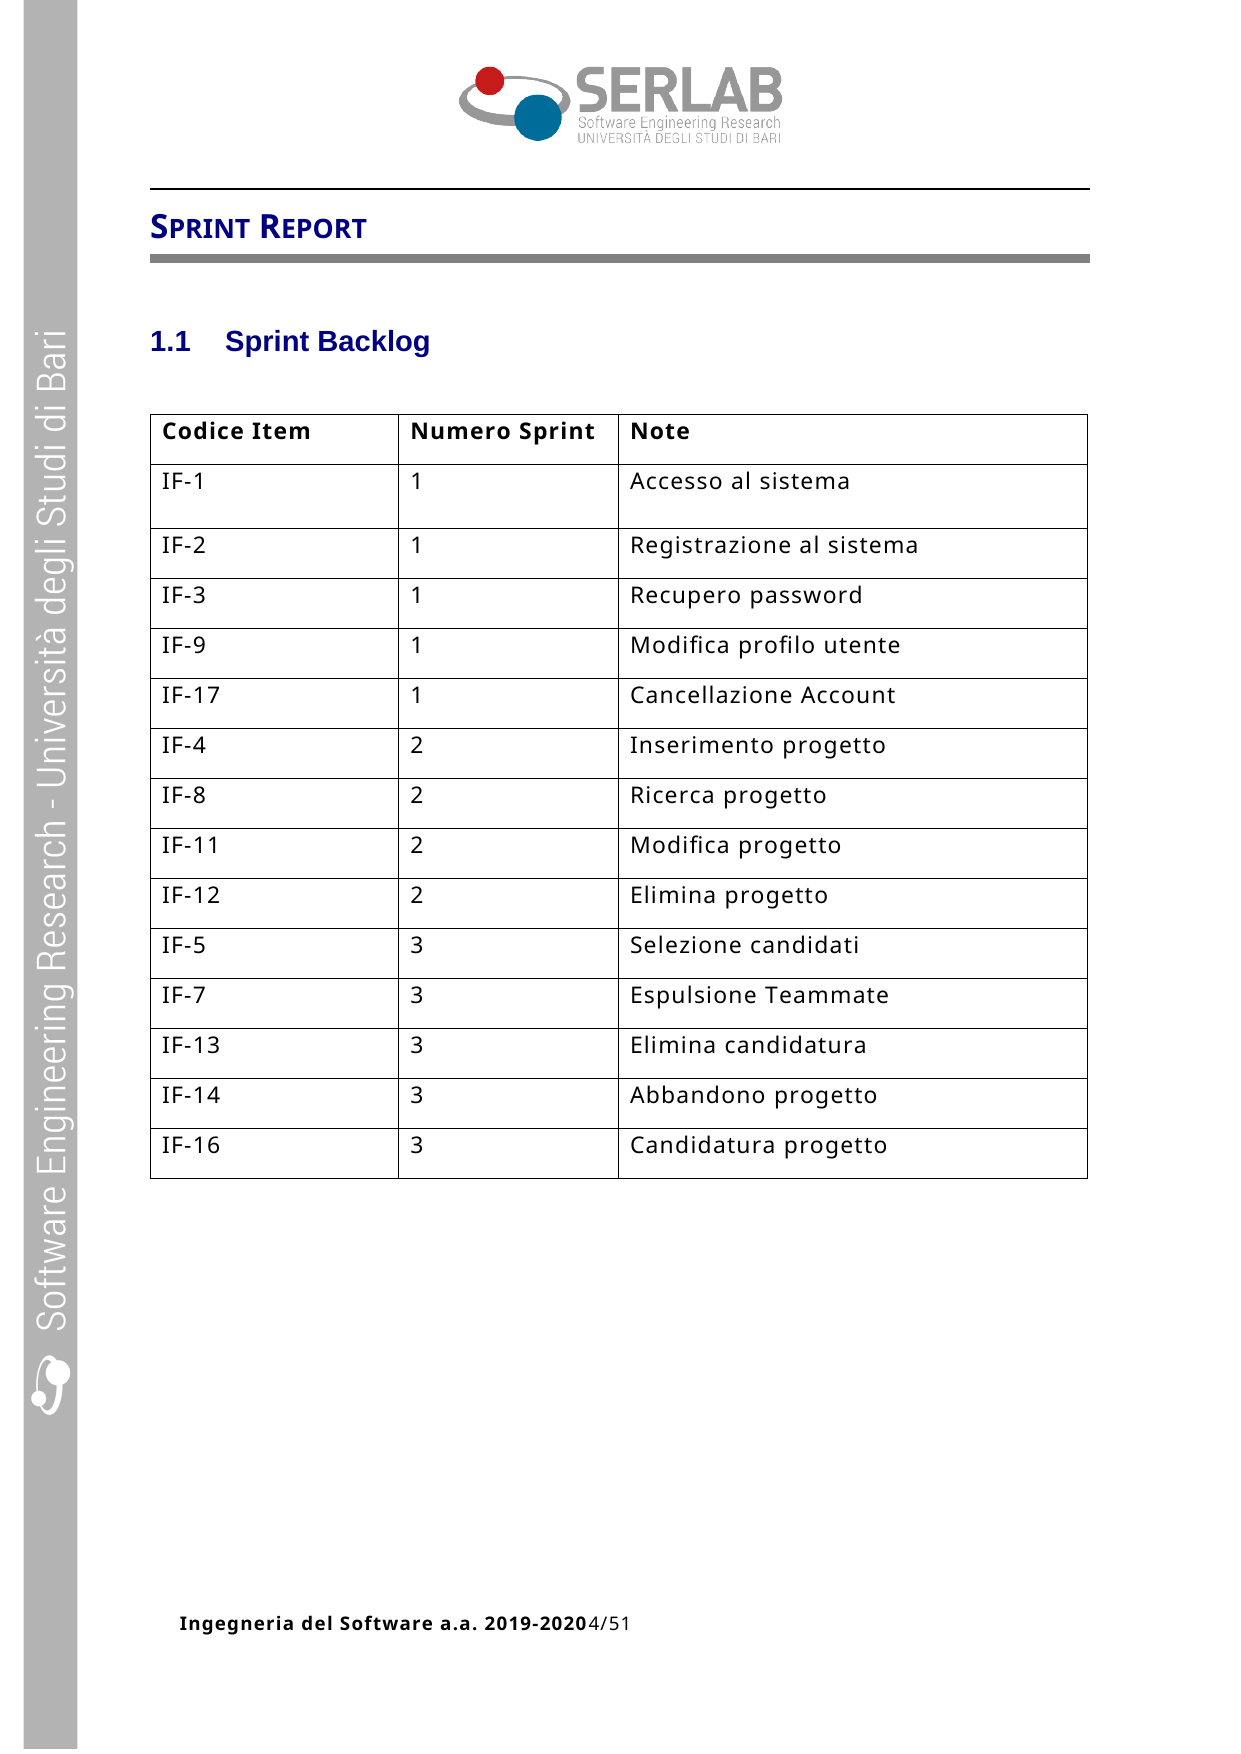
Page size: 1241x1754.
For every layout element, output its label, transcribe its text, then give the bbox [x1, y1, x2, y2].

table_cell IF-9 [151, 629, 398, 678]
table_cell 1 [399, 679, 618, 728]
table_cell IF-7 [151, 979, 398, 1028]
table_cell 2 [399, 729, 618, 778]
table_cell IF-11 [151, 829, 398, 878]
table_cell 3 [399, 929, 618, 978]
table_header Note [619, 415, 1087, 463]
table_cell 1 [399, 529, 618, 578]
table_cell 1 [399, 465, 618, 528]
table_cell 1 [399, 629, 618, 678]
table_cell Elimina candidatura [619, 1029, 1087, 1078]
table_cell Espulsione Teammate [619, 979, 1087, 1028]
table_cell IF-13 [151, 1029, 398, 1078]
table_header Codice Item [151, 415, 398, 463]
table_cell Inserimento progetto [619, 729, 1087, 778]
table_cell Modifica profilo utente [619, 629, 1087, 678]
table_cell 2 [399, 879, 618, 928]
table_cell IF-5 [151, 929, 398, 978]
table_cell Accesso al sistema [619, 465, 1087, 528]
table_cell Ricerca progetto [619, 779, 1087, 828]
table_cell IF-14 [151, 1079, 398, 1128]
table_cell IF-16 [151, 1129, 398, 1178]
table_cell IF-12 [151, 879, 398, 928]
table_cell Modifica progetto [619, 829, 1087, 878]
table_cell 2 [399, 829, 618, 878]
table_cell IF-2 [151, 529, 398, 578]
table_cell IF-1 [151, 465, 398, 528]
table_cell 3 [399, 979, 618, 1028]
table_cell IF-3 [151, 579, 398, 628]
table_cell IF-4 [151, 729, 398, 778]
picture [455, 65, 785, 145]
subtitle Sprint Report [150, 202, 1090, 254]
table_cell Registrazione al sistema [619, 529, 1087, 578]
table_header Numero Sprint [399, 415, 618, 463]
table_cell 1 [399, 579, 618, 628]
table_cell 2 [399, 779, 618, 828]
table_cell Candidatura progetto [619, 1129, 1087, 1178]
table_cell Cancellazione Account [619, 679, 1087, 728]
picture [23, 0, 78, 1749]
table_cell Elimina progetto [619, 879, 1087, 928]
table_cell IF-8 [151, 779, 398, 828]
table_cell IF-17 [151, 679, 398, 728]
table_cell 3 [399, 1129, 618, 1178]
subtitle Sprint Backlog [150, 324, 1090, 357]
table_cell 3 [399, 1029, 618, 1078]
table_cell Selezione candidati [619, 929, 1087, 978]
table_cell Abbandono progetto [619, 1079, 1087, 1128]
table_cell 3 [399, 1079, 618, 1128]
table_cell Recupero password [619, 579, 1087, 628]
